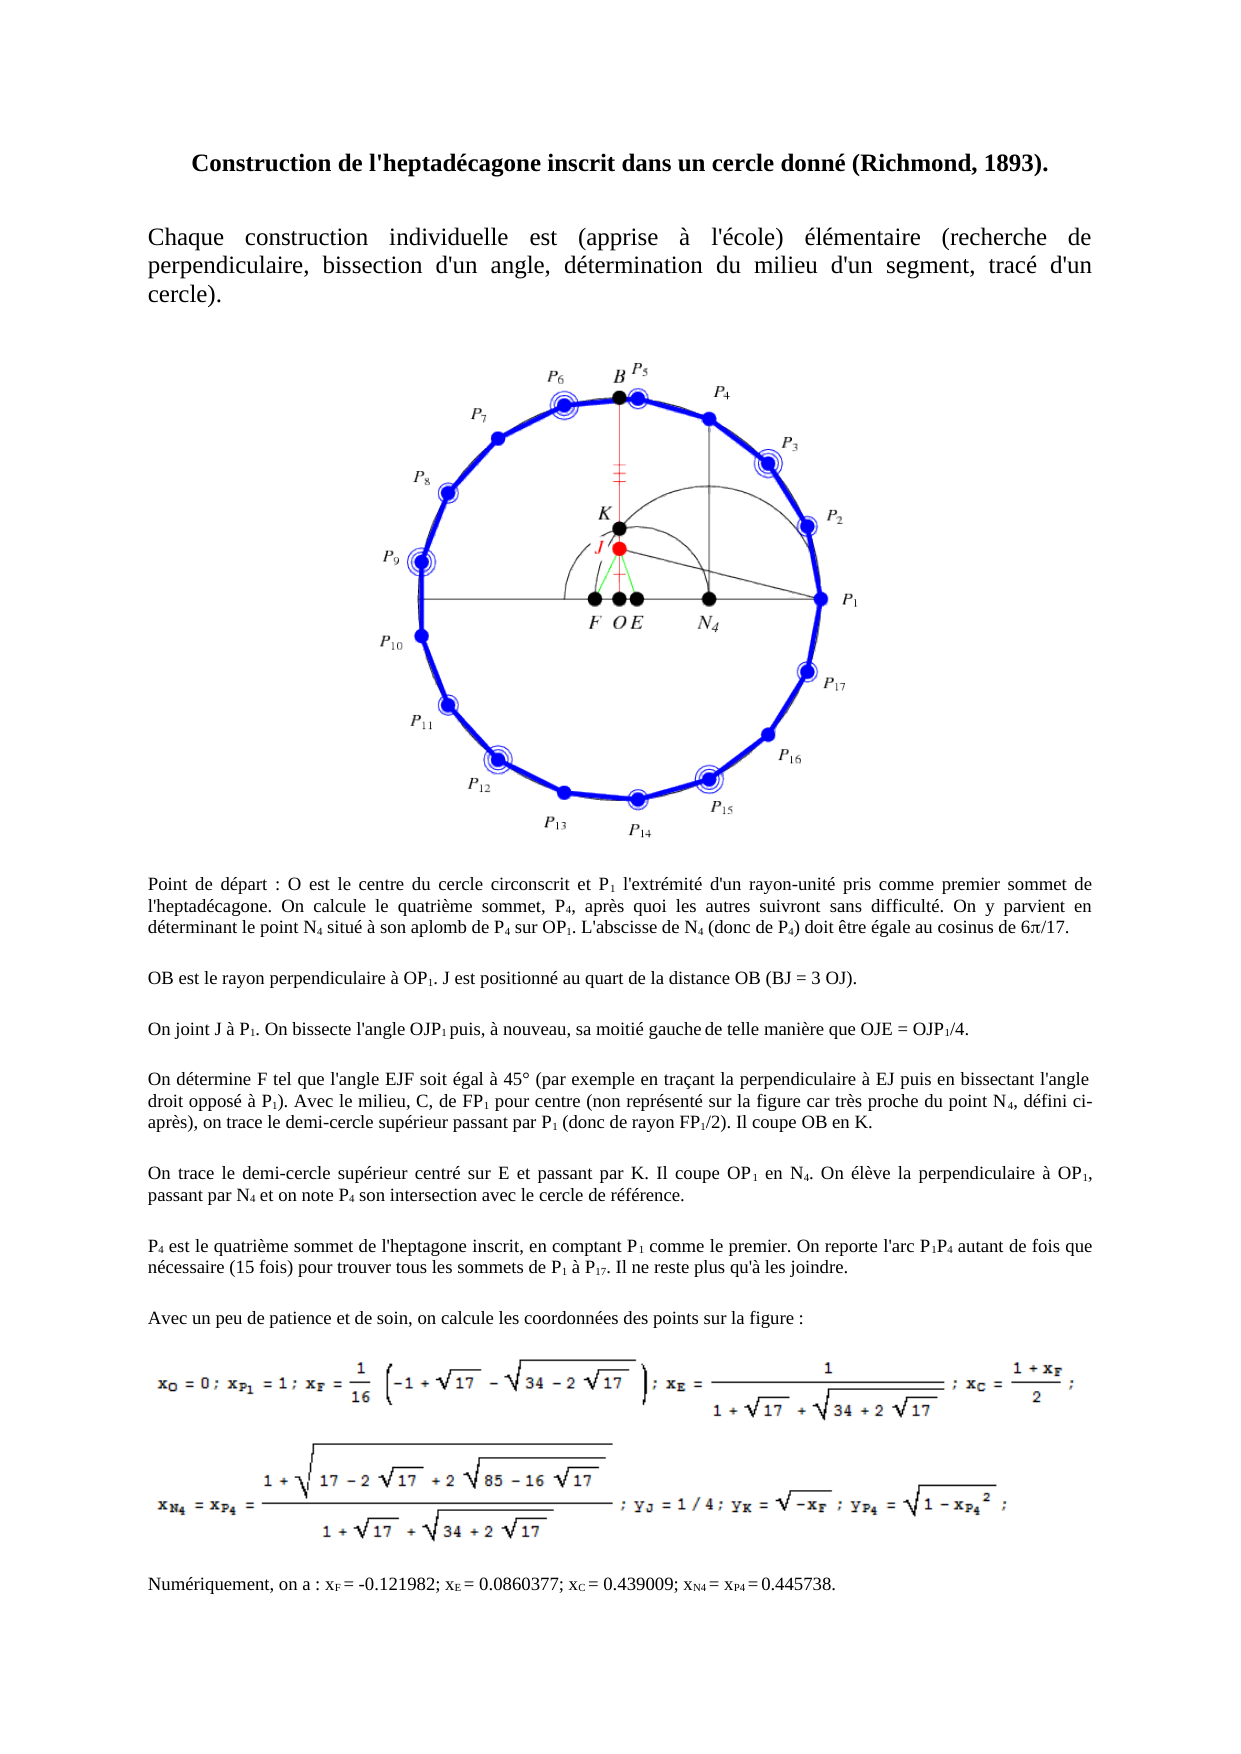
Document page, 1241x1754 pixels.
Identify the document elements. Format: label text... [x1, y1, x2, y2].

text OB est le rayon perpendiculaire à OP1. J est positionné au quart de la distance OB (BJ = 3 OJ). [148, 967, 1093, 988]
text Chaque construction individuelle est (apprise à l'école) élémentaire (recherche de perpendiculaire, bissection d'un angle, détermination du milieu d'un segment, tracé d'un cercle). [148, 222, 1093, 308]
text On trace le demi-cercle supérieur centré sur E et passant par K. Il coupe OP1 en N4. On élève la perpendiculaire à OP1, passant par N4 et on note P4 son intersection avec le cercle de référence. [148, 1162, 1093, 1205]
text P4 est le quatrième sommet de l'heptagone inscrit, en comptant P1 comme le premier. On reporte l'arc P1P4 autant de fois que nécessaire (15 fois) pour trouver tous les sommets de P1 à P17. Il ne reste plus qu'à les joindre. [148, 1234, 1093, 1278]
text Construction de l'heptadécagone inscrit dans un cercle donné (Richmond, 1893). [148, 148, 1093, 176]
text On détermine F tel que l'angle EJF soit égal à 45° (par exemple en traçant la perpendiculaire à EJ puis en bissectant l'angle droit opposé à P1). Avec le milieu, C, de FP1 pour centre (non représenté sur la figure car très proche du point N4, défini ci-après), on trace le demi-cercle supérieur passant par P1 (donc de rayon FP1/2). Il coupe OB en K. [148, 1068, 1093, 1133]
picture [376, 353, 865, 844]
text On joint J à P1. On bissecte l'angle OJP1 puis, à nouveau, sa moitié gauche de telle manière que OJE = OJP1/4. [148, 1018, 1093, 1039]
picture [147, 1357, 1076, 1544]
text Avec un peu de patience et de soin, on calcule les coordonnées des points sur la figure : [148, 1307, 1093, 1328]
text Numériquement, on a : xF = -0.121982; xE = 0.0860377; xC = 0.439009; xN4 = xP4 = 0.445738. [148, 1573, 1093, 1594]
text Point de départ : O est le centre du cercle circonscrit et P1 l'extrémité d'un rayon-unité pris comme premier sommet de l'heptadécagone. On calcule le quatrième sommet, P4, après quoi les autres suivront sans difficulté. On y parvient en déterminant le point N4 situé à son aplomb de P4 sur OP1. L'abscisse de N4 (donc de P4) doit être égale au cosinus de 6/17. [148, 873, 1093, 938]
